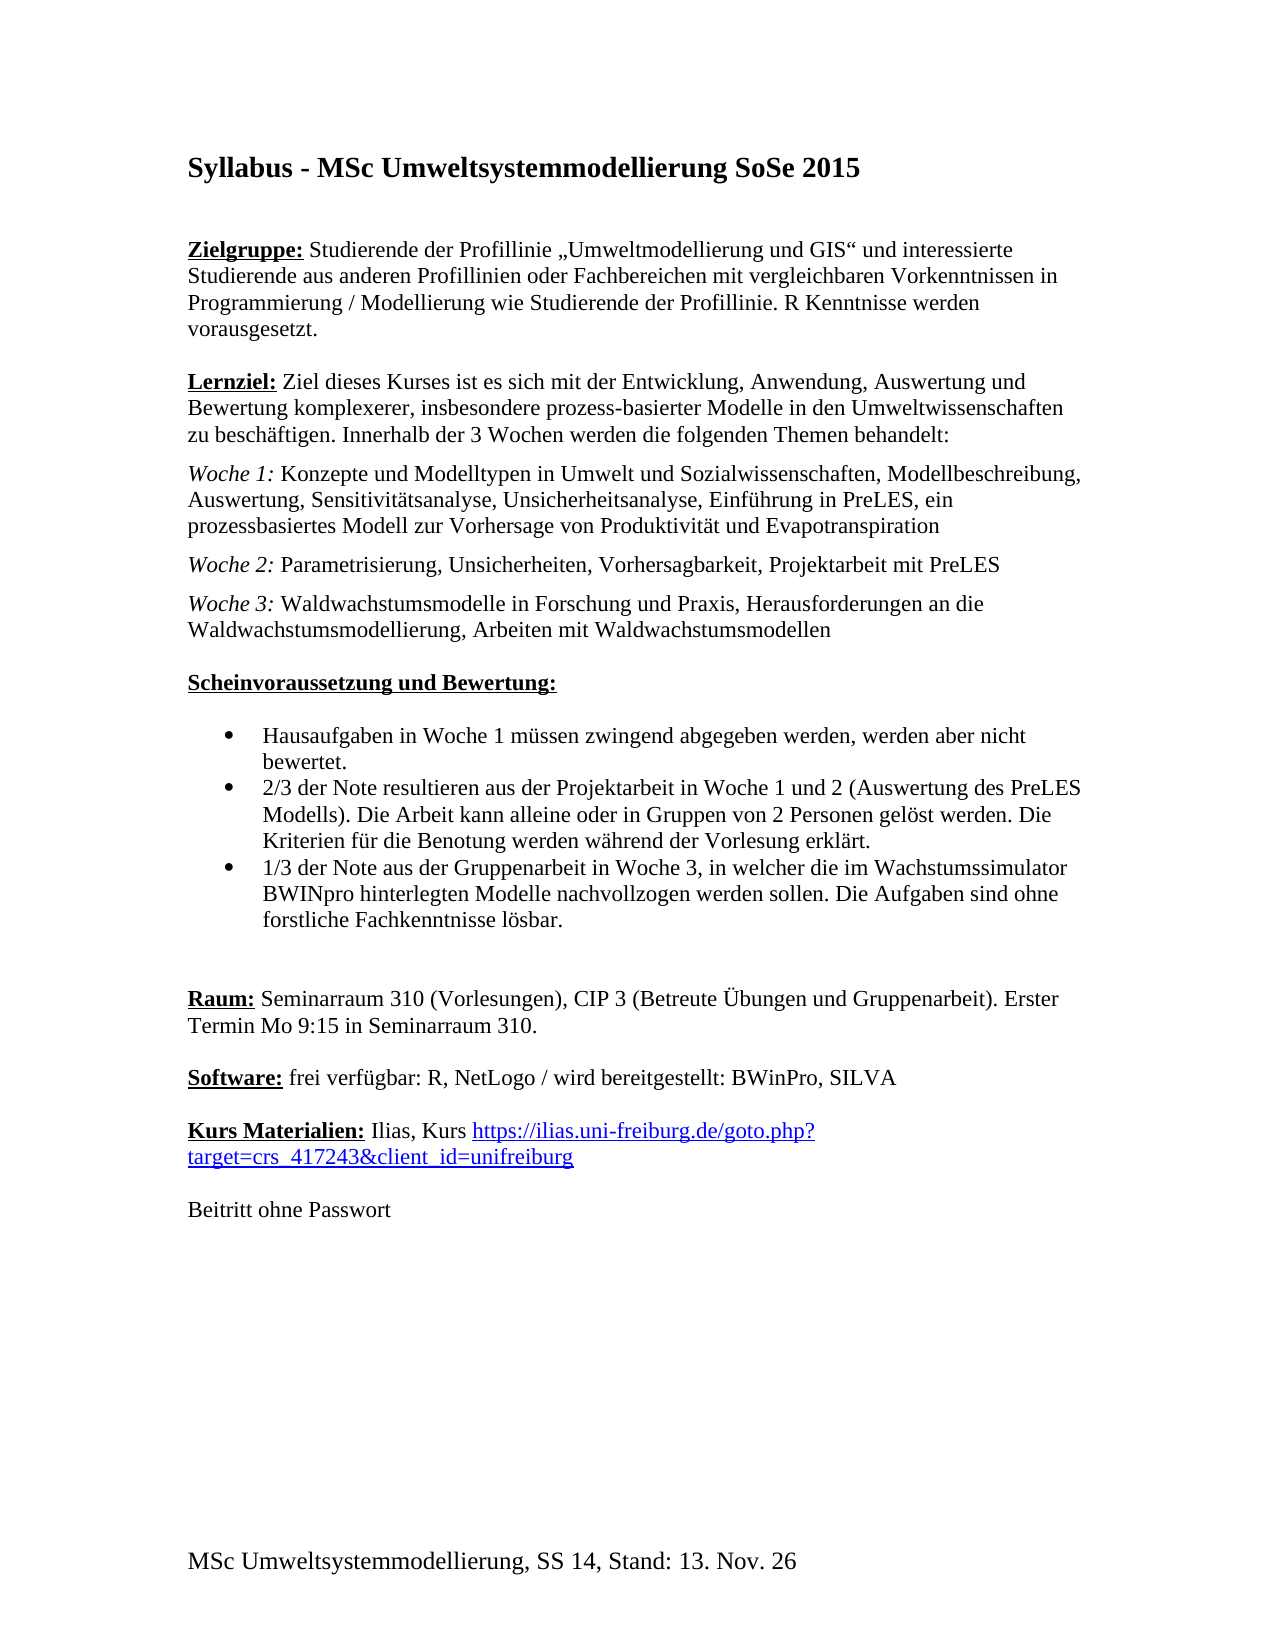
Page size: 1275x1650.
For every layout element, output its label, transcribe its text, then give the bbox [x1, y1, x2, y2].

text Kurs Materialien: Ilias, Kurs https://ilias.uni-freiburg.de/goto.php?target=crs_417243&client_id=unifreiburg [187, 1117, 1087, 1170]
list Hausaufgaben in Woche 1 müssen zwingend abgegeben werden, werden aber nicht bewertet. [225, 722, 1087, 774]
text Woche 1: Konzepte und Modelltypen in Umwelt und Sozialwissenschaften, Modellbeschreibung, Auswertung, Sensitivitätsanalyse, Unsicherheitsanalyse, Einführung in PreLES, ein prozessbasiertes Modell zur Vorhersage von Produktivität und Evapotranspiration [187, 459, 1087, 539]
text Woche 2: Parametrisierung, Unsicherheiten, Vorhersagbarkeit, Projektarbeit mit PreLES [187, 551, 1087, 577]
list 1/3 der Note aus der Gruppenarbeit in Woche 3, in welcher die im Wachstumssimulator BWINpro hinterlegten Modelle nachvollzogen werden sollen. Die Aufgaben sind ohne forstliche Fachkenntnisse lösbar. [225, 853, 1087, 933]
text Woche 3: Waldwachstumsmodelle in Forschung und Praxis, Herausforderungen an die Waldwachstumsmodellierung, Arbeiten mit Waldwachstumsmodellen [187, 590, 1087, 643]
list 2/3 der Note resultieren aus der Projektarbeit in Woche 1 und 2 (Auswertung des PreLES Modells). Die Arbeit kann alleine oder in Gruppen von 2 Personen gelöst werden. Die Kriterien für die Benotung werden während der Vorlesung erklärt. [225, 774, 1087, 853]
text Beitritt ohne Passwort [187, 1196, 1087, 1222]
text Syllabus - MSc Umweltsystemmodellierung SoSe 2015 [187, 150, 1087, 183]
text Scheinvoraussetzung und Bewertung: [187, 669, 1087, 695]
text Software: frei verfügbar: R, NetLogo / wird bereitgestellt: BWinPro, SILVA [187, 1064, 1087, 1091]
text Raum: Seminarraum 310 (Vorlesungen), CIP 3 (Betreute Übungen und Gruppenarbeit). Erster Termin Mo 9:15 in Seminarraum 310. [187, 985, 1087, 1038]
text Lernziel: Ziel dieses Kurses ist es sich mit der Entwicklung, Anwendung, Auswertung und Bewertung komplexerer, insbesondere prozess-basierter Modelle in den Umweltwissenschaften zu beschäftigen. Innerhalb der 3 Wochen werden die folgenden Themen behandelt: [187, 368, 1087, 447]
text Zielgruppe: Studierende der Profillinie „Umweltmodellierung und GIS“ und interessierte Studierende aus anderen Profillinien oder Fachbereichen mit vergleichbaren Vorkenntnissen in Programmierung / Modellierung wie Studierende der Profillinie. R Kenntnisse werden vorausgesetzt. [187, 236, 1087, 342]
